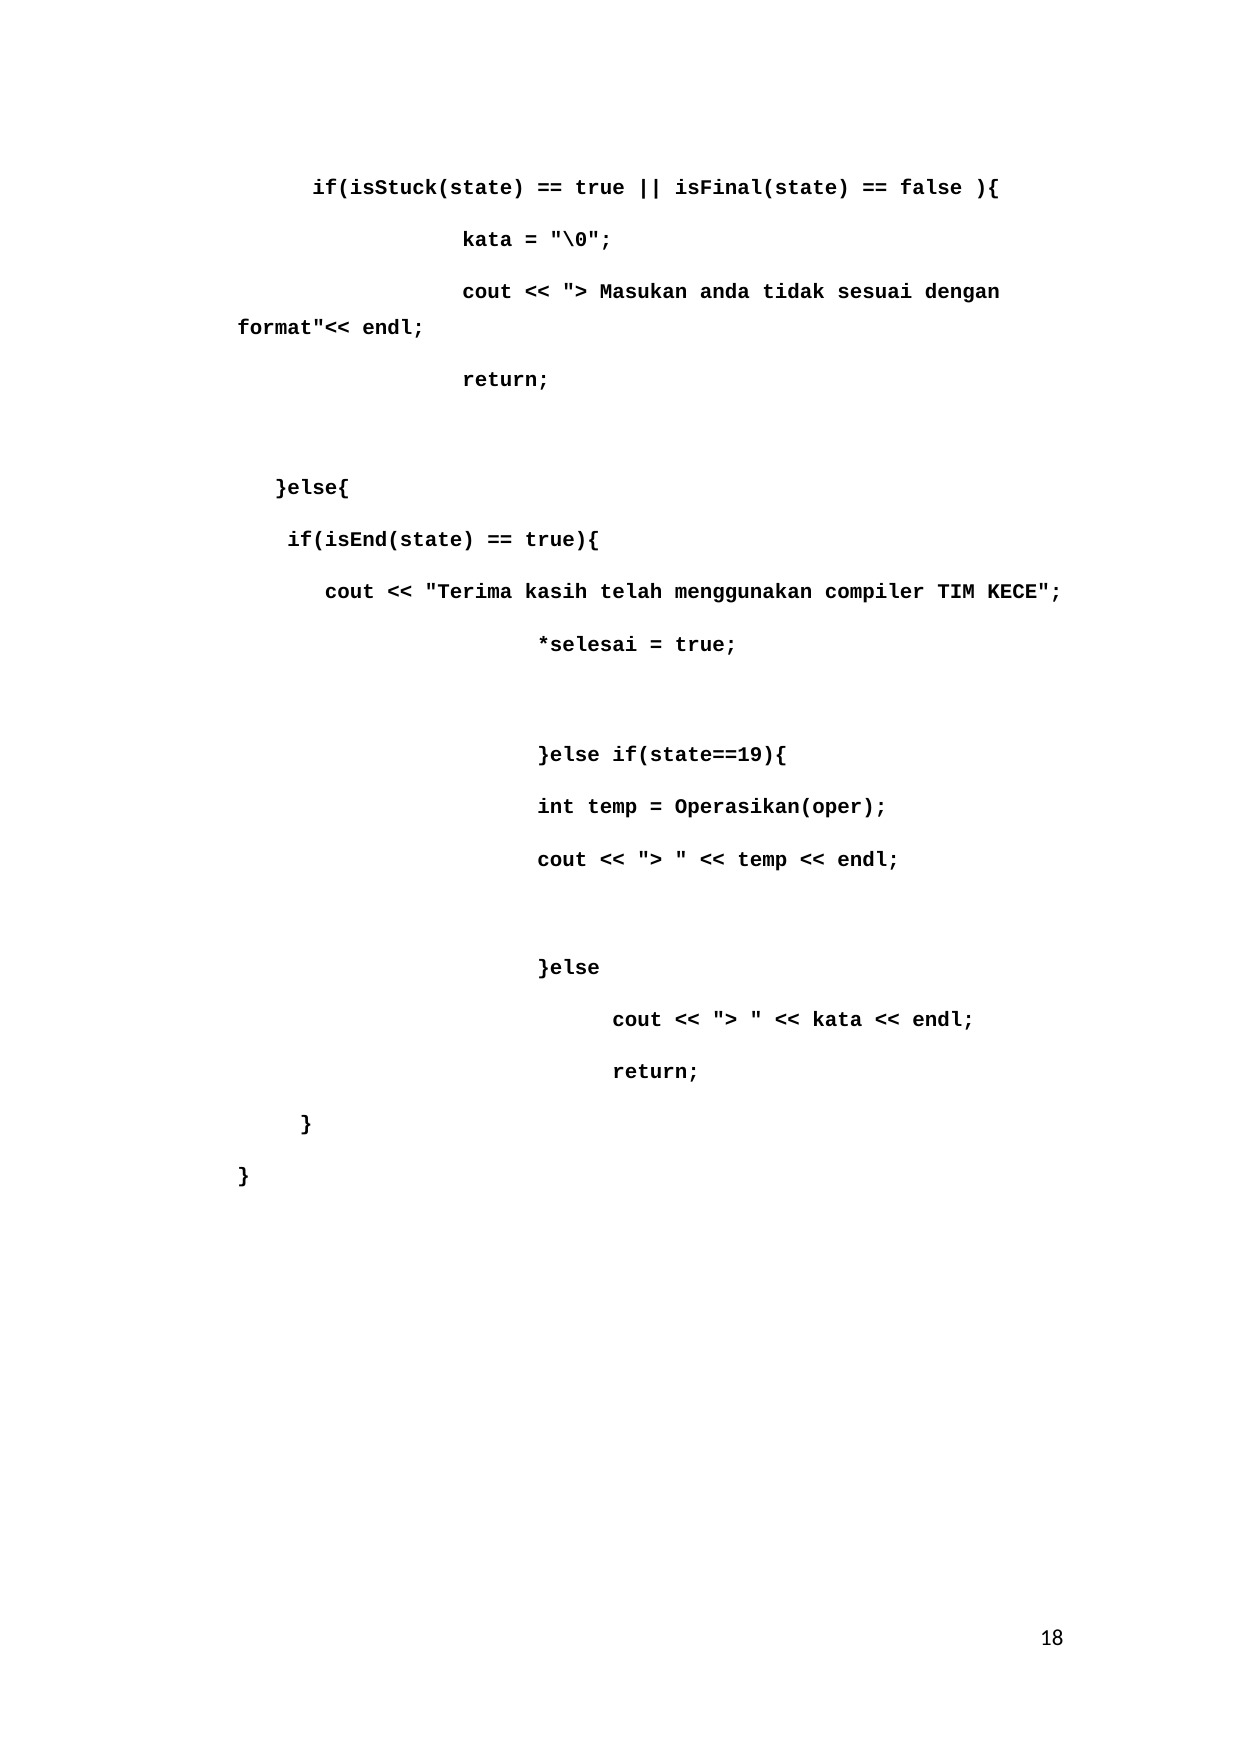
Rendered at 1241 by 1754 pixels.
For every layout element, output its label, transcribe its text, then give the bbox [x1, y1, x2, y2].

text cout << "> Masukan anda tidak sesuai dengan format"<< endl; [237, 281, 1063, 340]
text } [237, 1113, 1063, 1137]
text *selesai = true; [237, 634, 1063, 657]
text int temp = Operasikan(oper); [237, 796, 1063, 820]
text cout << "Terima kasih telah menggunakan compiler TIM KECE"; [237, 582, 1063, 605]
text cout << "> " << temp << endl; [237, 848, 1063, 872]
text kata = "\0"; [237, 229, 1063, 253]
text return; [237, 1061, 1063, 1085]
text if(isEnd(state) == true){ [237, 529, 1063, 553]
text }else [237, 957, 1063, 981]
text cout << "> " << kata << endl; [237, 1009, 1063, 1033]
text return; [237, 369, 1063, 392]
text }else{ [237, 477, 1063, 501]
text }else if(state==19){ [237, 744, 1063, 768]
text } [237, 1165, 1063, 1189]
text if(isStuck(state) == true || isFinal(state) == false ){ [237, 177, 1063, 201]
